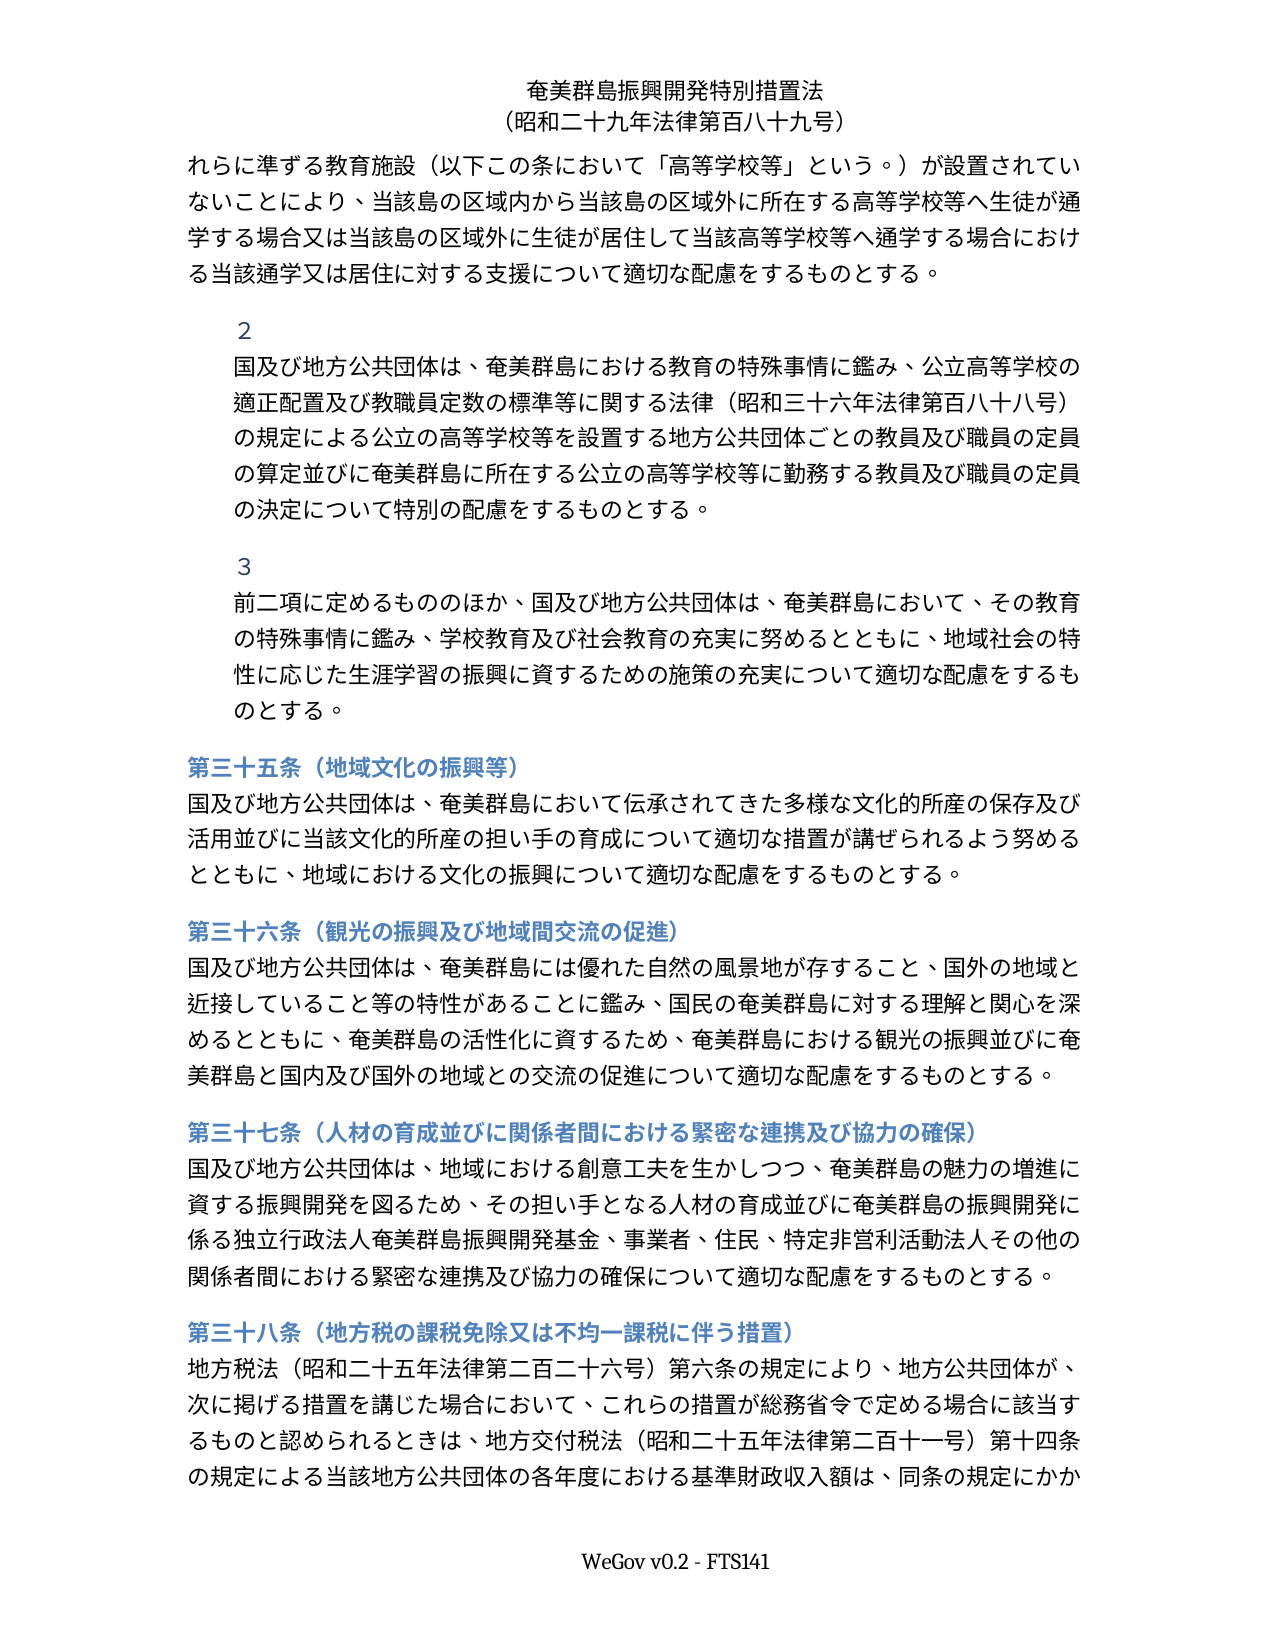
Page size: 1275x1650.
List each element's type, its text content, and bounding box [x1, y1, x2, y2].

subtitle ２ [233, 314, 1087, 346]
subtitle ３ [233, 551, 1087, 582]
subtitle 第三十八条（地方税の課税免除又は不均一課税に伴う措置） [187, 1317, 1087, 1348]
text 国及び地方公共団体は、奄美群島において伝承されてきた多様な文化的所産の保存及び活用並びに当該文化的所産の担い手の育成について適切な措置が講ぜられるよう努めるとともに、地域における文化の振興について適切な配慮をするものとする。 [187, 787, 1087, 891]
text 国及び地方公共団体は、地域における創意工夫を生かしつつ、奄美群島の魅力の増進に資する振興開発を図るため、その担い手となる人材の育成並びに奄美群島の振興開発に係る独立行政法人奄美群島振興開発基金、事業者、住民、特定非営利活動法人その他の関係者間における緊密な連携及び協力の確保について適切な配慮をするものとする。 [187, 1153, 1087, 1292]
text 国及び地方公共団体は、奄美群島における教育の特殊事情に鑑み、公立高等学校の適正配置及び教職員定数の標準等に関する法律（昭和三十六年法律第百八十八号）の規定による公立の高等学校等を設置する地方公共団体ごとの教員及び職員の定員の算定並びに奄美群島に所在する公立の高等学校等に勤務する教員及び職員の定員の決定について特別の配慮をするものとする。 [233, 351, 1087, 526]
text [187, 150, 1087, 289]
subtitle 第三十六条（観光の振興及び地域間交流の促進） [187, 916, 1087, 947]
text 国及び地方公共団体は、奄美群島には優れた自然の風景地が存すること、国外の地域と近接していること等の特性があることに鑑み、国民の奄美群島に対する理解と関心を深めるとともに、奄美群島の活性化に資するため、奄美群島における観光の振興並びに奄美群島と国内及び国外の地域との交流の促進について適切な配慮をするものとする。 [187, 952, 1087, 1091]
text 前二項に定めるもののほか、国及び地方公共団体は、奄美群島において、その教育の特殊事情に鑑み、学校教育及び社会教育の充実に努めるとともに、地域社会の特性に応じた生涯学習の振興に資するための施策の充実について適切な配慮をするものとする。 [233, 587, 1087, 726]
subtitle 第三十七条（人材の育成並びに関係者間における緊密な連携及び協力の確保） [187, 1117, 1087, 1148]
subtitle 第三十五条（地域文化の振興等） [187, 752, 1087, 783]
